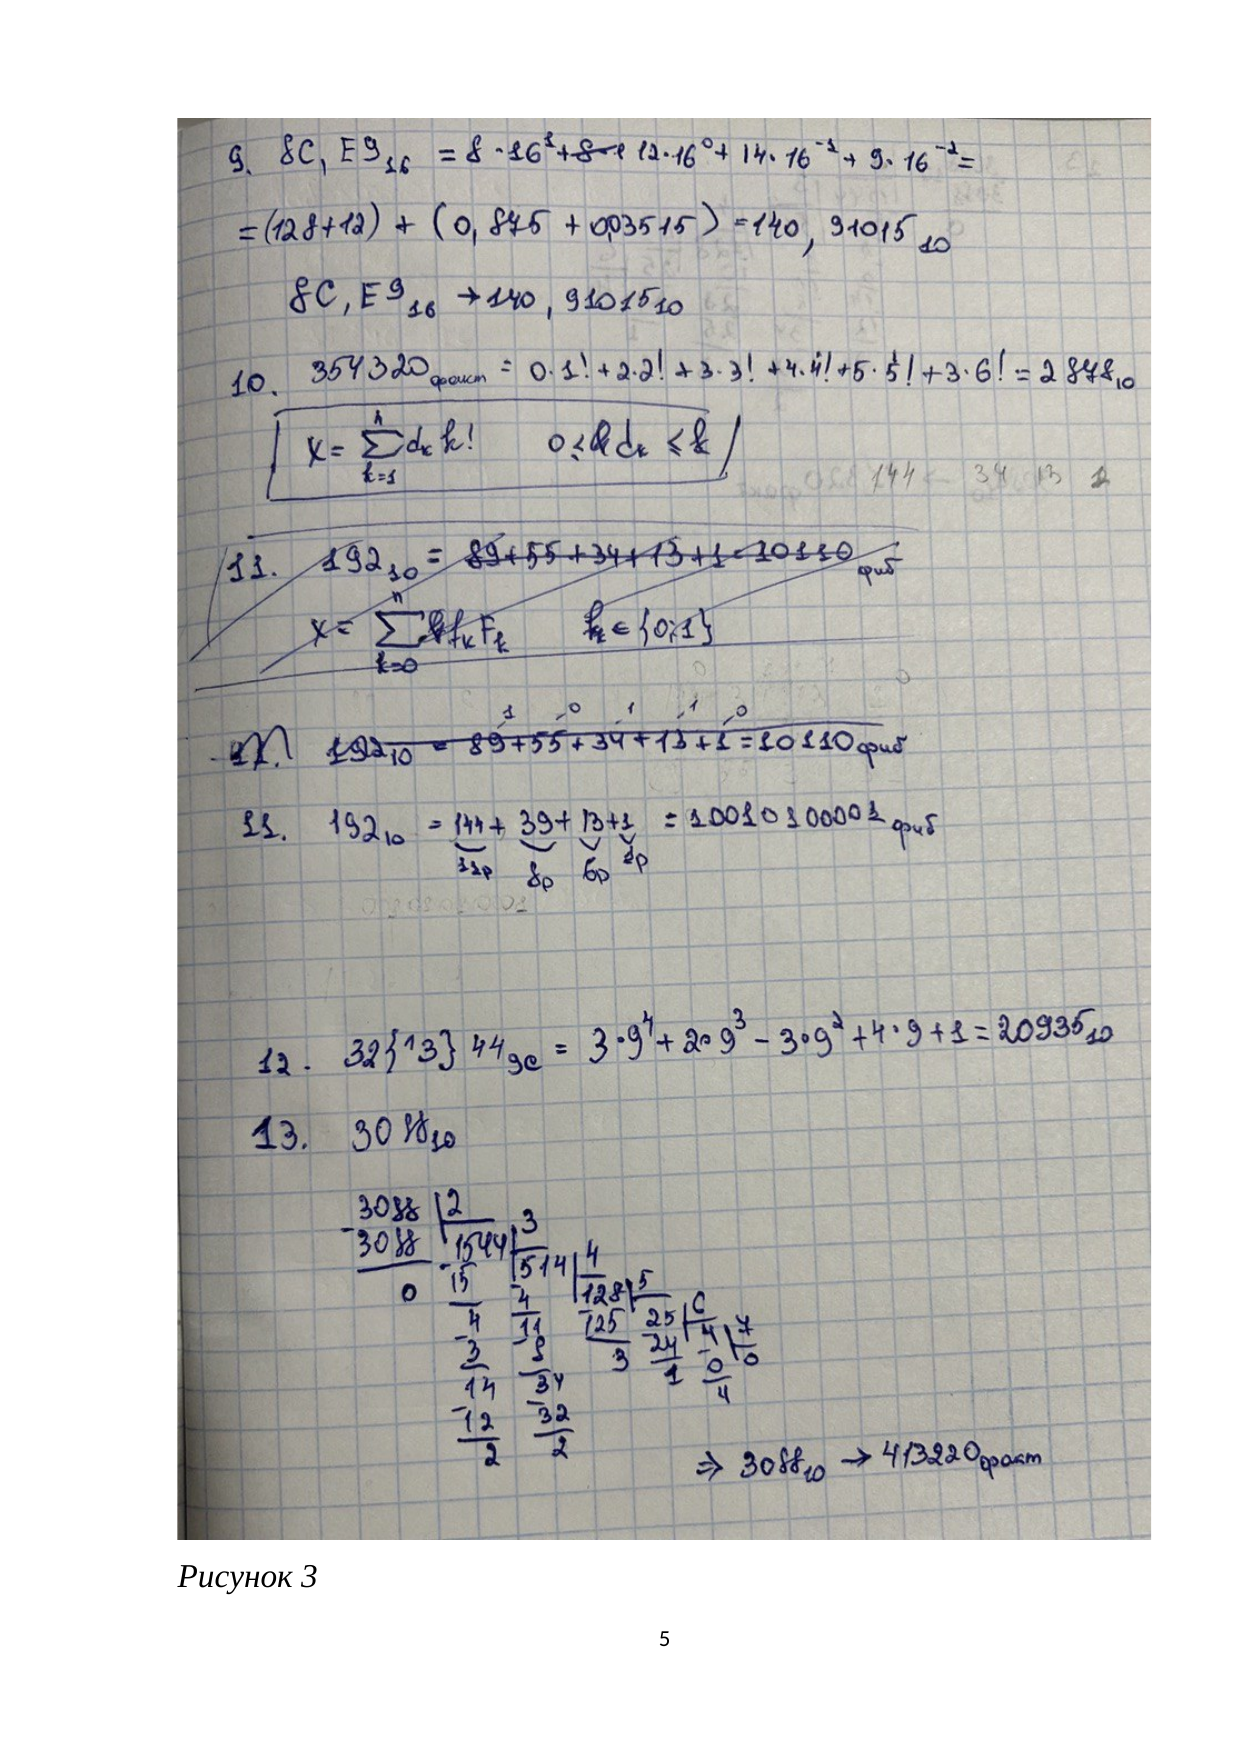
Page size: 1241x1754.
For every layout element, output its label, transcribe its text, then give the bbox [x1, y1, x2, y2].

text Рисунок 3 [177, 1556, 1057, 1595]
picture [177, 118, 1152, 1540]
